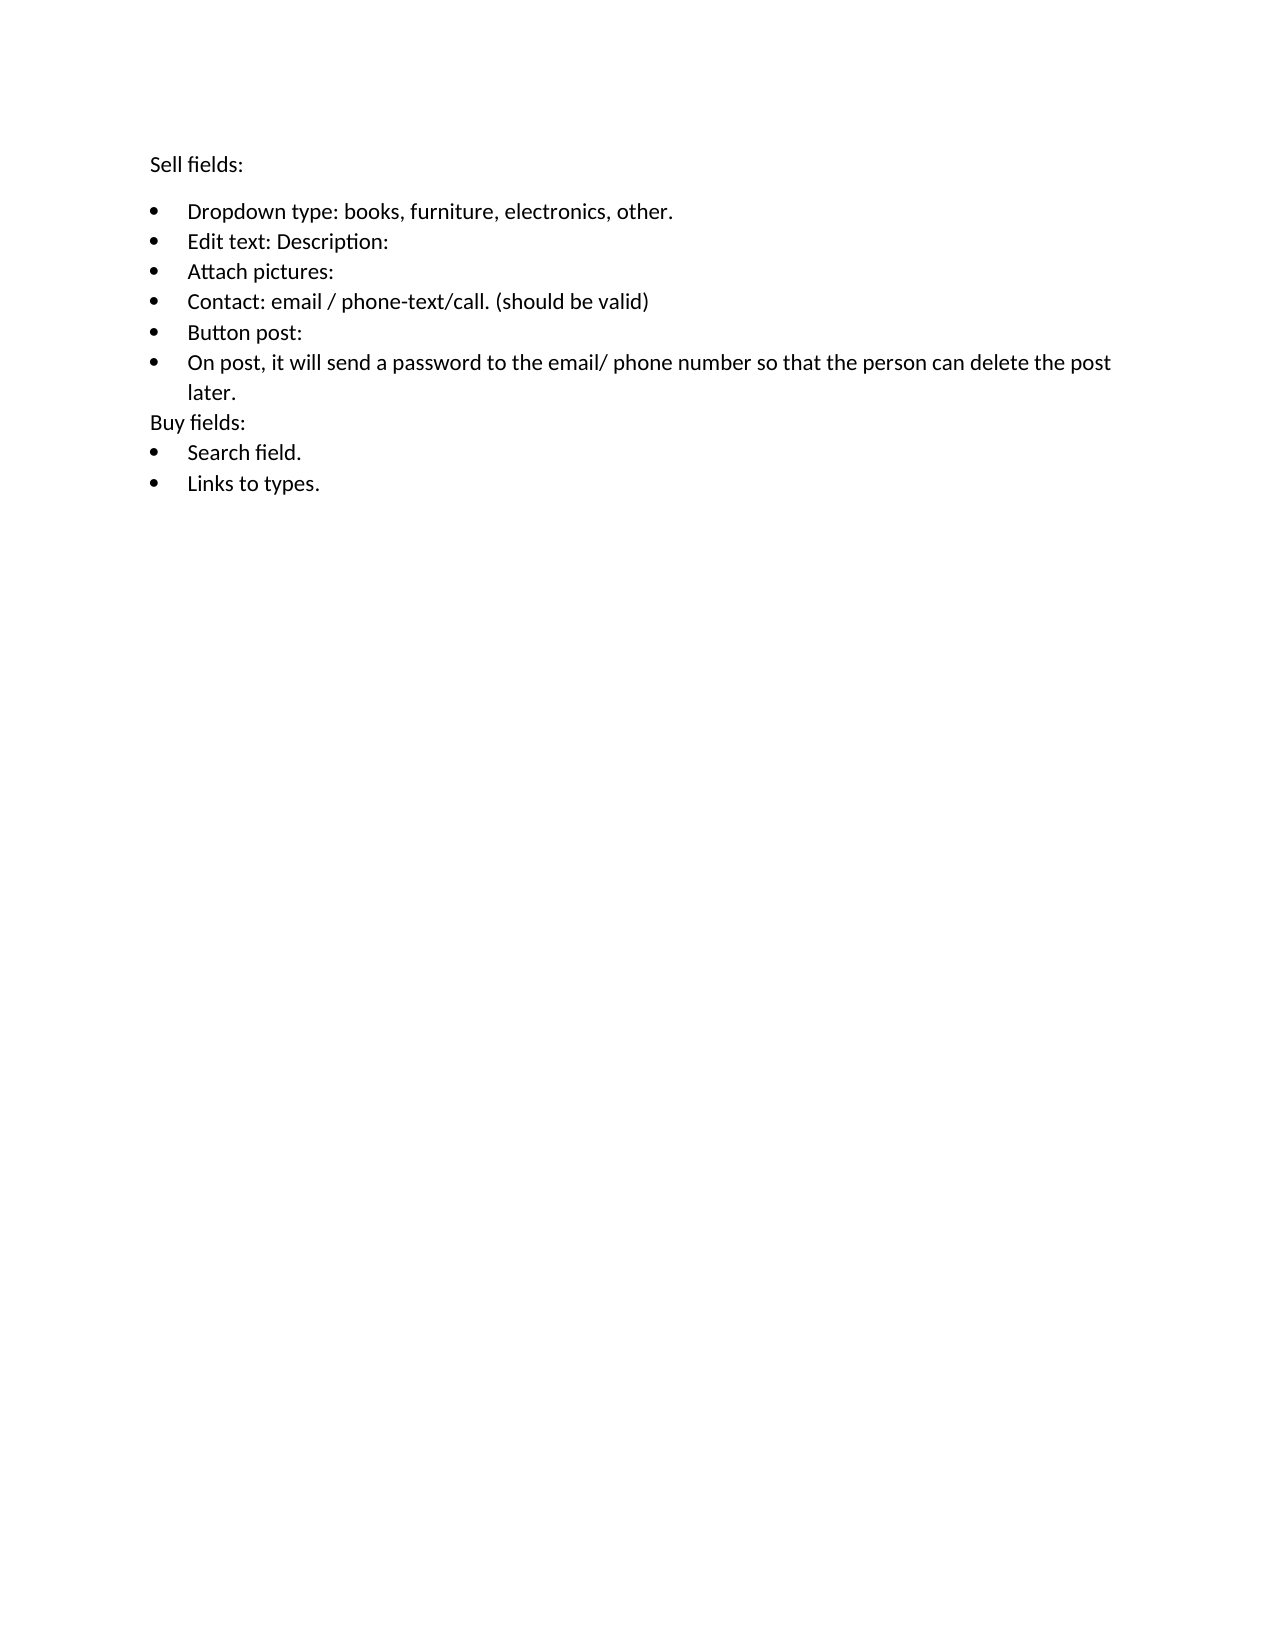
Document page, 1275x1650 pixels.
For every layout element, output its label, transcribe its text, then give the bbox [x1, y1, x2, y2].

list Edit text: Description: [150, 227, 1125, 255]
text Sell fields: [150, 150, 1125, 178]
list Contact: email / phone-text/call. (should be valid) [150, 287, 1125, 316]
list Attach pictures: [150, 257, 1125, 285]
list On post, it will send a password to the email/ phone number so that the person can delete the post later. [150, 348, 1125, 406]
list Links to types. [150, 469, 1125, 497]
list Dropdown type: books, furniture, electronics, other. [150, 197, 1125, 225]
list Buy fields: [150, 408, 1125, 436]
list Button post: [150, 318, 1125, 346]
list Search field. [150, 438, 1125, 467]
